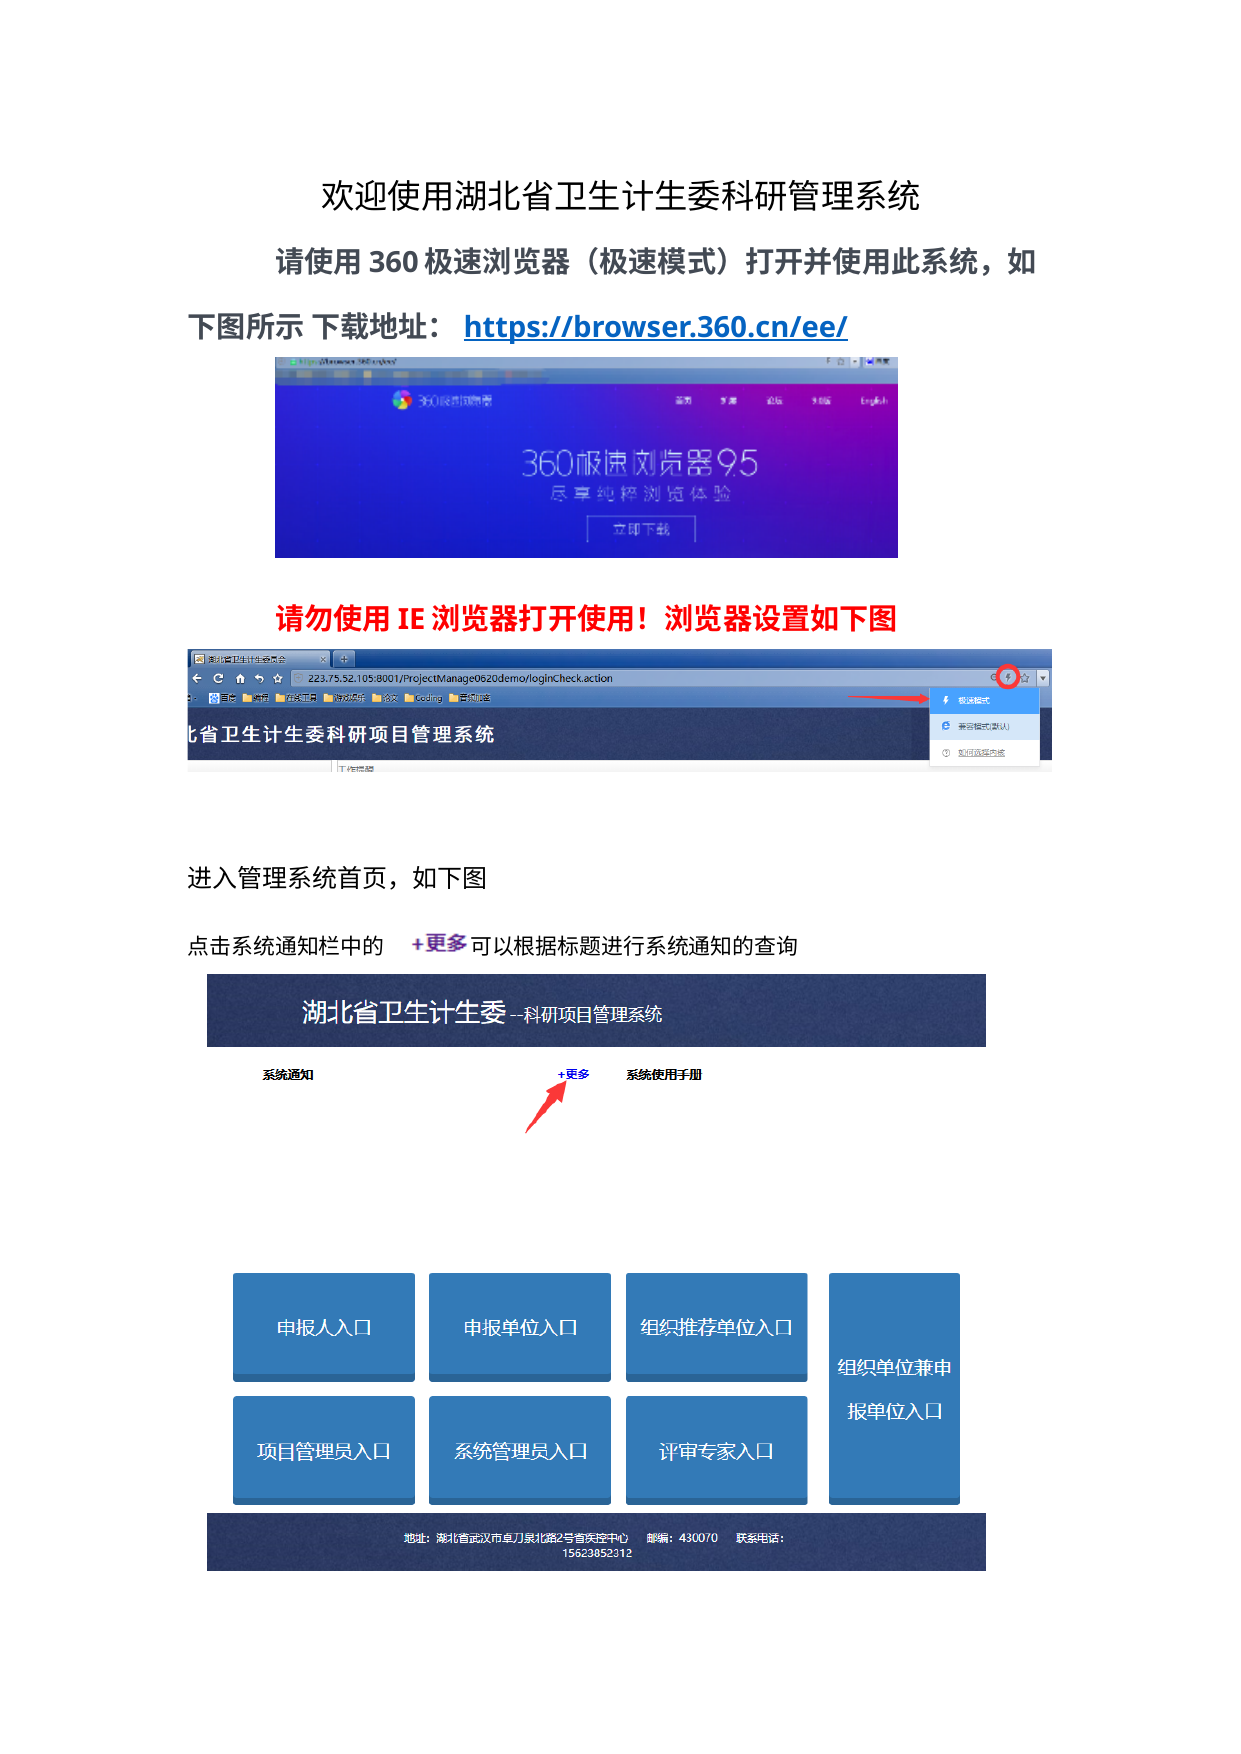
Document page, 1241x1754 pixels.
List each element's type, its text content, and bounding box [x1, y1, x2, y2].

text 进入管理系统首页，如下图 [187, 844, 1053, 909]
text 欢迎使用湖北省卫生计生委科研管理系统 [187, 162, 1053, 227]
picture [187, 649, 1052, 772]
text 请使用360极速浏览器（极速模式）打开并使用此系统，如下图所示 下载地址： https://browser.360.cn/ee/ [187, 227, 1053, 357]
picture [207, 974, 988, 1573]
text 点击系统通知栏中的 可以根据标题进行系统通知的查询 [187, 909, 1053, 974]
picture [403, 923, 470, 955]
picture [275, 357, 898, 558]
